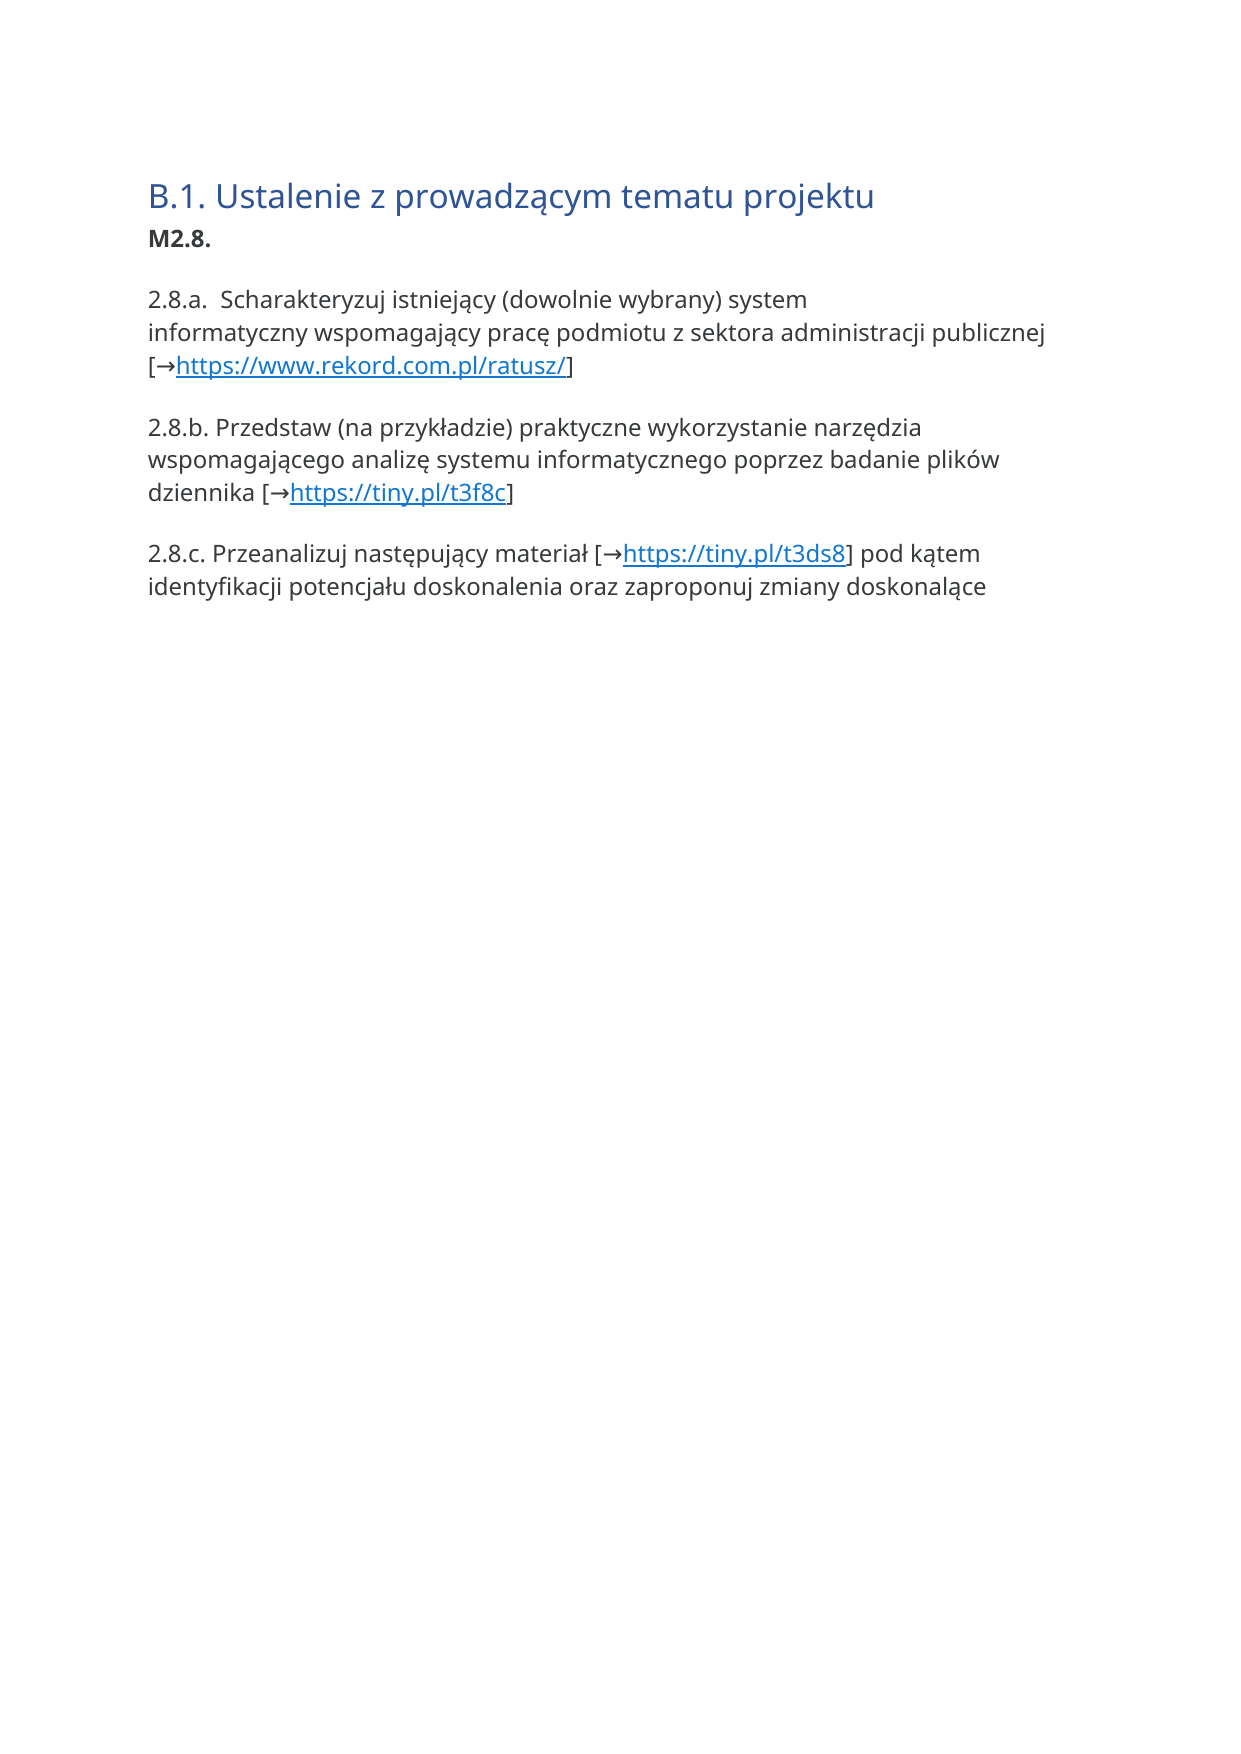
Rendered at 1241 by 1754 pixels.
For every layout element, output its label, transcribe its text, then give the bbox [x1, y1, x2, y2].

text 2.8.b. Przedstaw (na przykładzie) praktyczne wykorzystanie narzędzia wspomagającego analizę systemu informatycznego poprzez badanie plików dziennika [→https://tiny.pl/t3f8c] [148, 410, 1093, 508]
text M2.8. [148, 222, 1093, 254]
text 2.8.c. Przeanalizuj następujący materiał [→https://tiny.pl/t3ds8] pod kątem identyfikacji potencjału doskonalenia oraz zaproponuj zmiany doskonalące [148, 537, 1093, 602]
text 2.8.a. Scharakteryzuj istniejący (dowolnie wybrany) system informatyczny wspomagający pracę podmiotu z sektora administracji publicznej [→https://www.rekord.com.pl/ratusz/] [148, 283, 1093, 381]
subtitle B.1. Ustalenie z prowadzącym tematu projektu [148, 173, 1093, 218]
